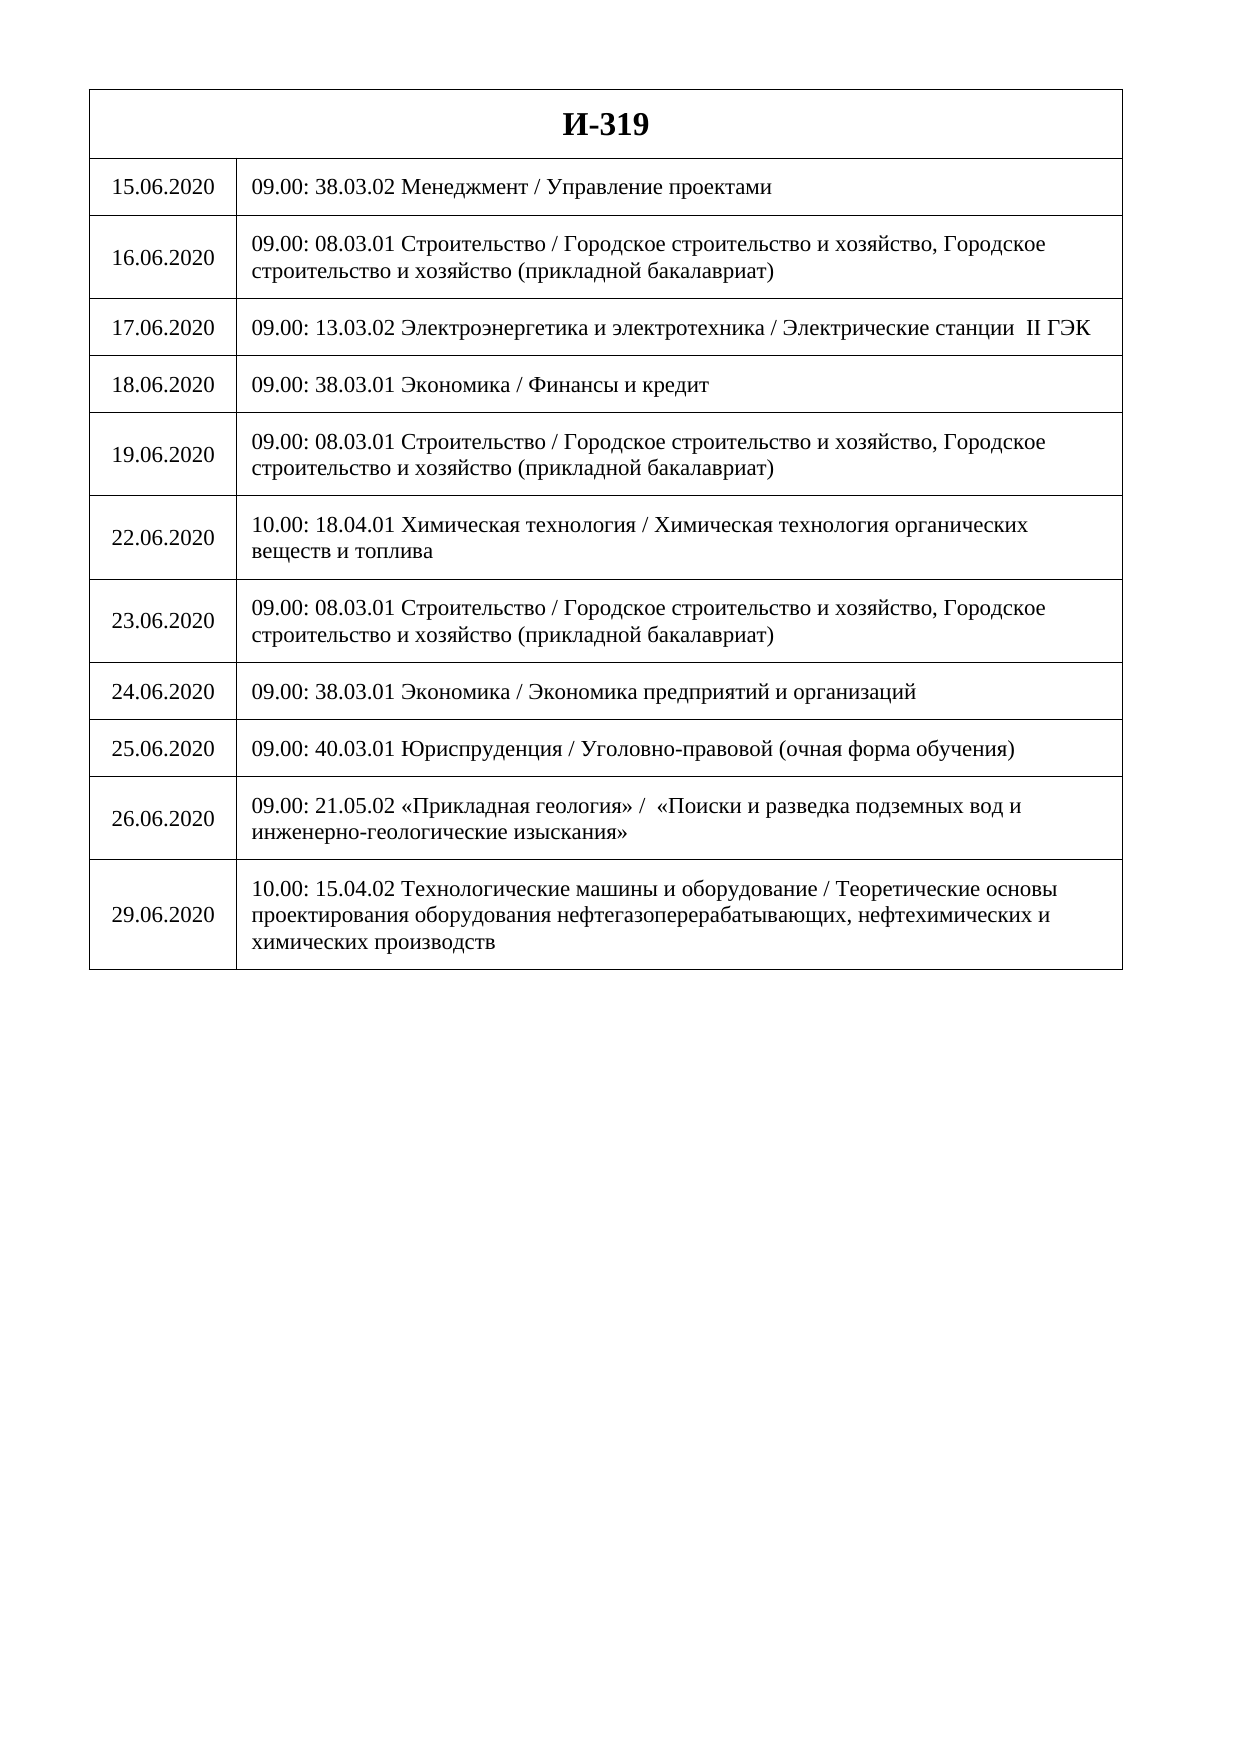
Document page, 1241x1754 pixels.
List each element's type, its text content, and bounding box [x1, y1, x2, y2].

table_cell 29.06.2020 [90, 860, 236, 969]
table_cell 16.06.2020 [90, 216, 236, 298]
table_cell 15.06.2020 [90, 159, 236, 214]
table_cell 09.00: 38.03.02 Менеджмент / Управление проектами [237, 159, 1122, 214]
table_cell 18.06.2020 [90, 356, 236, 412]
table_cell 09.00: 08.03.01 Строительство / Городское строительство и хозяйство, Городское строительство и хозяйство (прикладной бакалавриат) [237, 216, 1122, 298]
table_cell 09.00: 40.03.01 Юриспруденция / Уголовно-правовой (очная форма обучения) [237, 720, 1122, 776]
table_cell 25.06.2020 [90, 720, 236, 776]
table_cell 24.06.2020 [90, 663, 236, 719]
table_cell 09.00: 38.03.01 Экономика / Финансы и кредит [237, 356, 1122, 412]
table_cell 10.00: 18.04.01 Химическая технология / Химическая технология органических веществ и топлива [237, 496, 1122, 578]
table_cell 19.06.2020 [90, 413, 236, 495]
table_cell 09.00: 21.05.02 «Прикладная геология» / «Поиски и разведка подземных вод и инженерно-геологические изыскания» [237, 777, 1122, 859]
table_cell 09.00: 08.03.01 Строительство / Городское строительство и хозяйство, Городское строительство и хозяйство (прикладной бакалавриат) [237, 413, 1122, 495]
table_cell 17.06.2020 [90, 299, 236, 355]
table_cell 09.00: 08.03.01 Строительство / Городское строительство и хозяйство, Городское строительство и хозяйство (прикладной бакалавриат) [237, 580, 1122, 662]
table_cell 26.06.2020 [90, 777, 236, 859]
table_cell 23.06.2020 [90, 580, 236, 662]
table_cell 10.00: 15.04.02 Технологические машины и оборудование / Теоретические основы проектирования оборудования нефтегазоперерабатывающих, нефтехимических и химических производств [237, 860, 1122, 969]
table_cell 09.00: 38.03.01 Экономика / Экономика предприятий и организаций [237, 663, 1122, 719]
table_header И-319 [90, 90, 1122, 158]
table_cell 22.06.2020 [90, 496, 236, 578]
table_cell 09.00: 13.03.02 Электроэнергетика и электротехника / Электрические станции II ГЭК [237, 299, 1122, 355]
